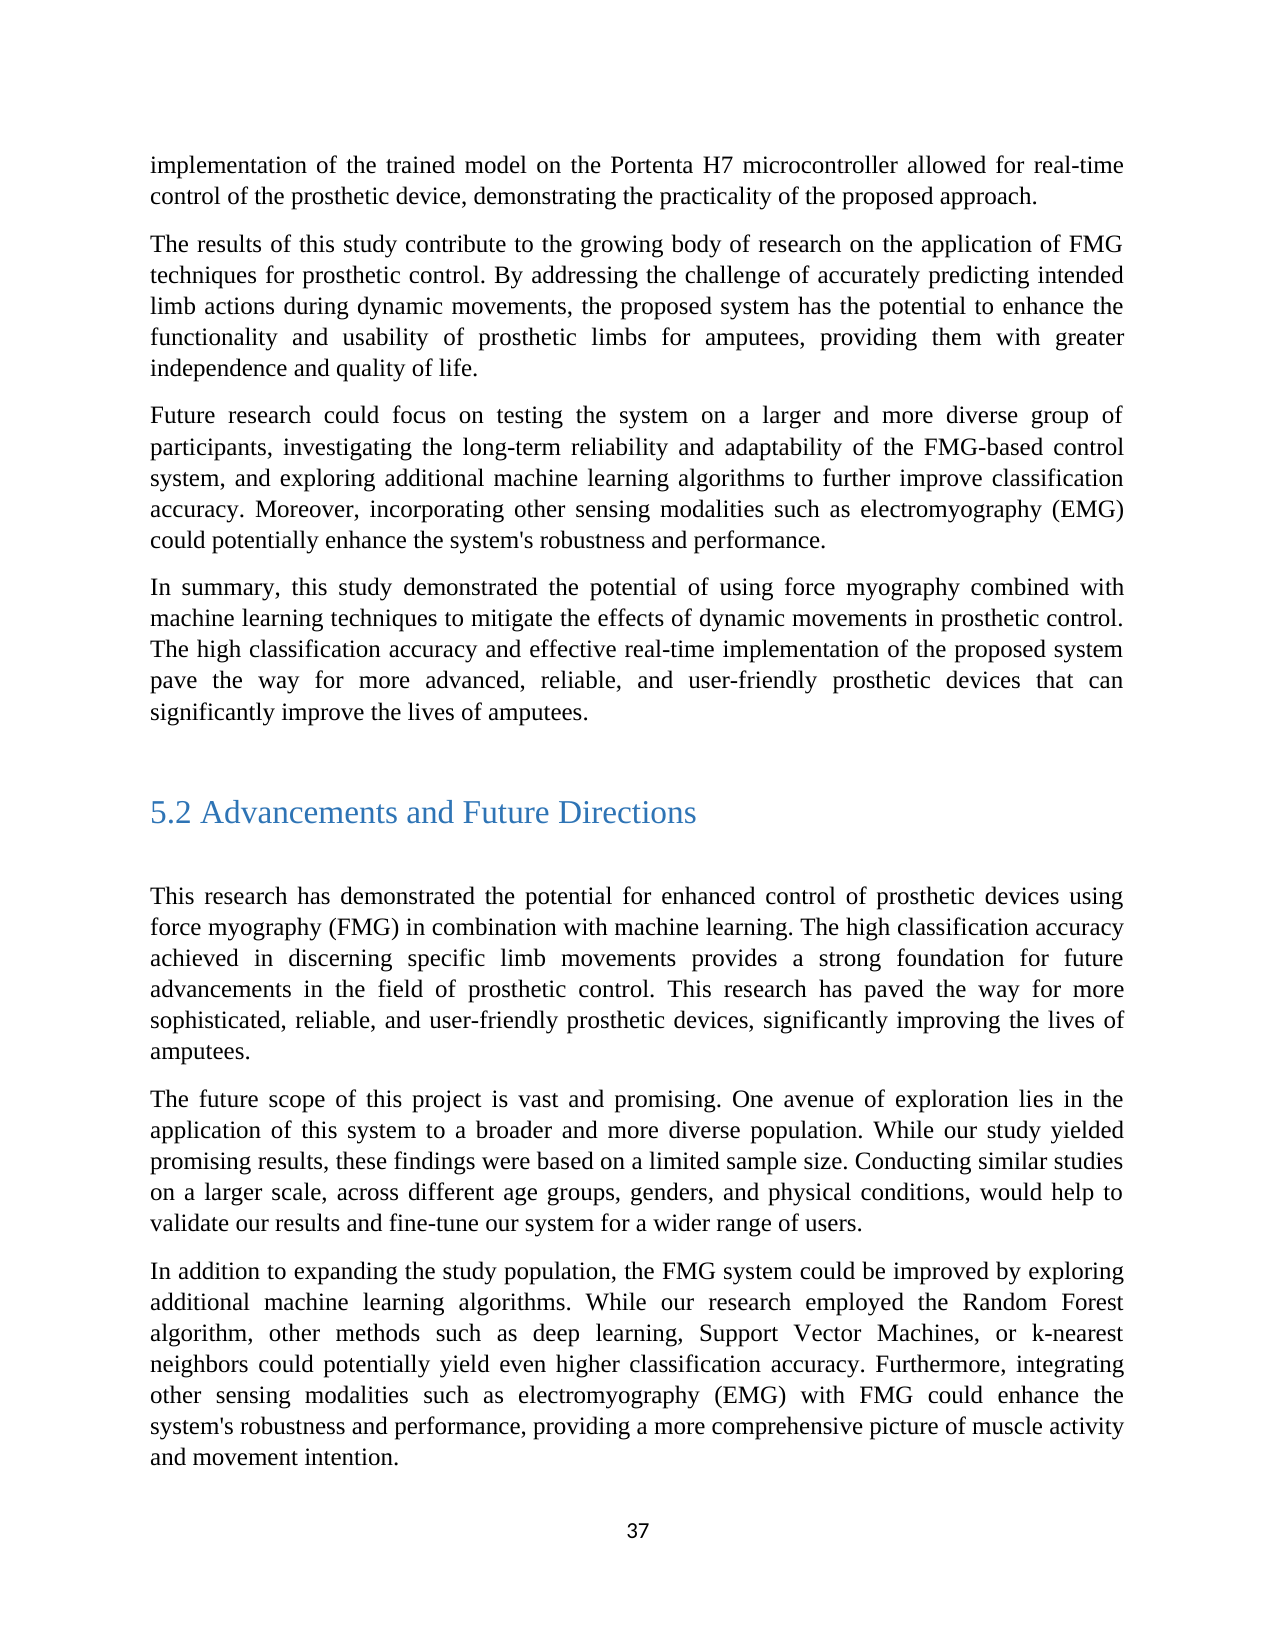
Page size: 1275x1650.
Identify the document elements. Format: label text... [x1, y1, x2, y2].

text Future research could focus on testing the system on a larger and more diverse group of participants, investigating the long-term reliability and adaptability of the FMG-based control system, and exploring additional machine learning algorithms to further improve classification accuracy. Moreover, incorporating other sensing modalities such as electromyography (EMG) could potentially enhance the system's robustness and performance. [150, 401, 1125, 553]
text This research has demonstrated the potential for enhanced control of prosthetic devices using force myography (FMG) in combination with machine learning. The high classification accuracy achieved in discerning specific limb movements provides a strong foundation for future advancements in the field of prosthetic control. This research has paved the way for more sophisticated, reliable, and user-friendly prosthetic devices, significantly improving the lives of amputees. [150, 881, 1125, 1065]
subtitle 5.2 Advancements and Future Directions [150, 792, 1125, 830]
text In summary, this study demonstrated the potential of using force myography combined with machine learning techniques to mitigate the effects of dynamic movements in prosthetic control. The high classification accuracy and effective real-time implementation of the proposed system pave the way for more advanced, reliable, and user-friendly prosthetic devices that can significantly improve the lives of amputees. [150, 572, 1125, 725]
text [150, 150, 1125, 210]
text The results of this study contribute to the growing body of research on the application of FMG techniques for prosthetic control. By addressing the challenge of accurately predicting intended limb actions during dynamic movements, the proposed system has the potential to enhance the functionality and usability of prosthetic limbs for amputees, providing them with greater independence and quality of life. [150, 229, 1125, 382]
text In addition to expanding the study population, the FMG system could be improved by exploring additional machine learning algorithms. While our research employed the Random Forest algorithm, other methods such as deep learning, Support Vector Machines, or k-nearest neighbors could potentially yield even higher classification accuracy. Furthermore, integrating other sensing modalities such as electromyography (EMG) with FMG could enhance the system's robustness and performance, providing a more comprehensive picture of muscle activity and movement intention. [150, 1256, 1125, 1471]
text The future scope of this project is vast and promising. One avenue of exploration lies in the application of this system to a broader and more diverse population. While our study yielded promising results, these findings were based on a limited sample size. Conducting similar studies on a larger scale, across different age groups, genders, and physical conditions, would help to validate our results and fine-tune our system for a wider range of users. [150, 1084, 1125, 1237]
